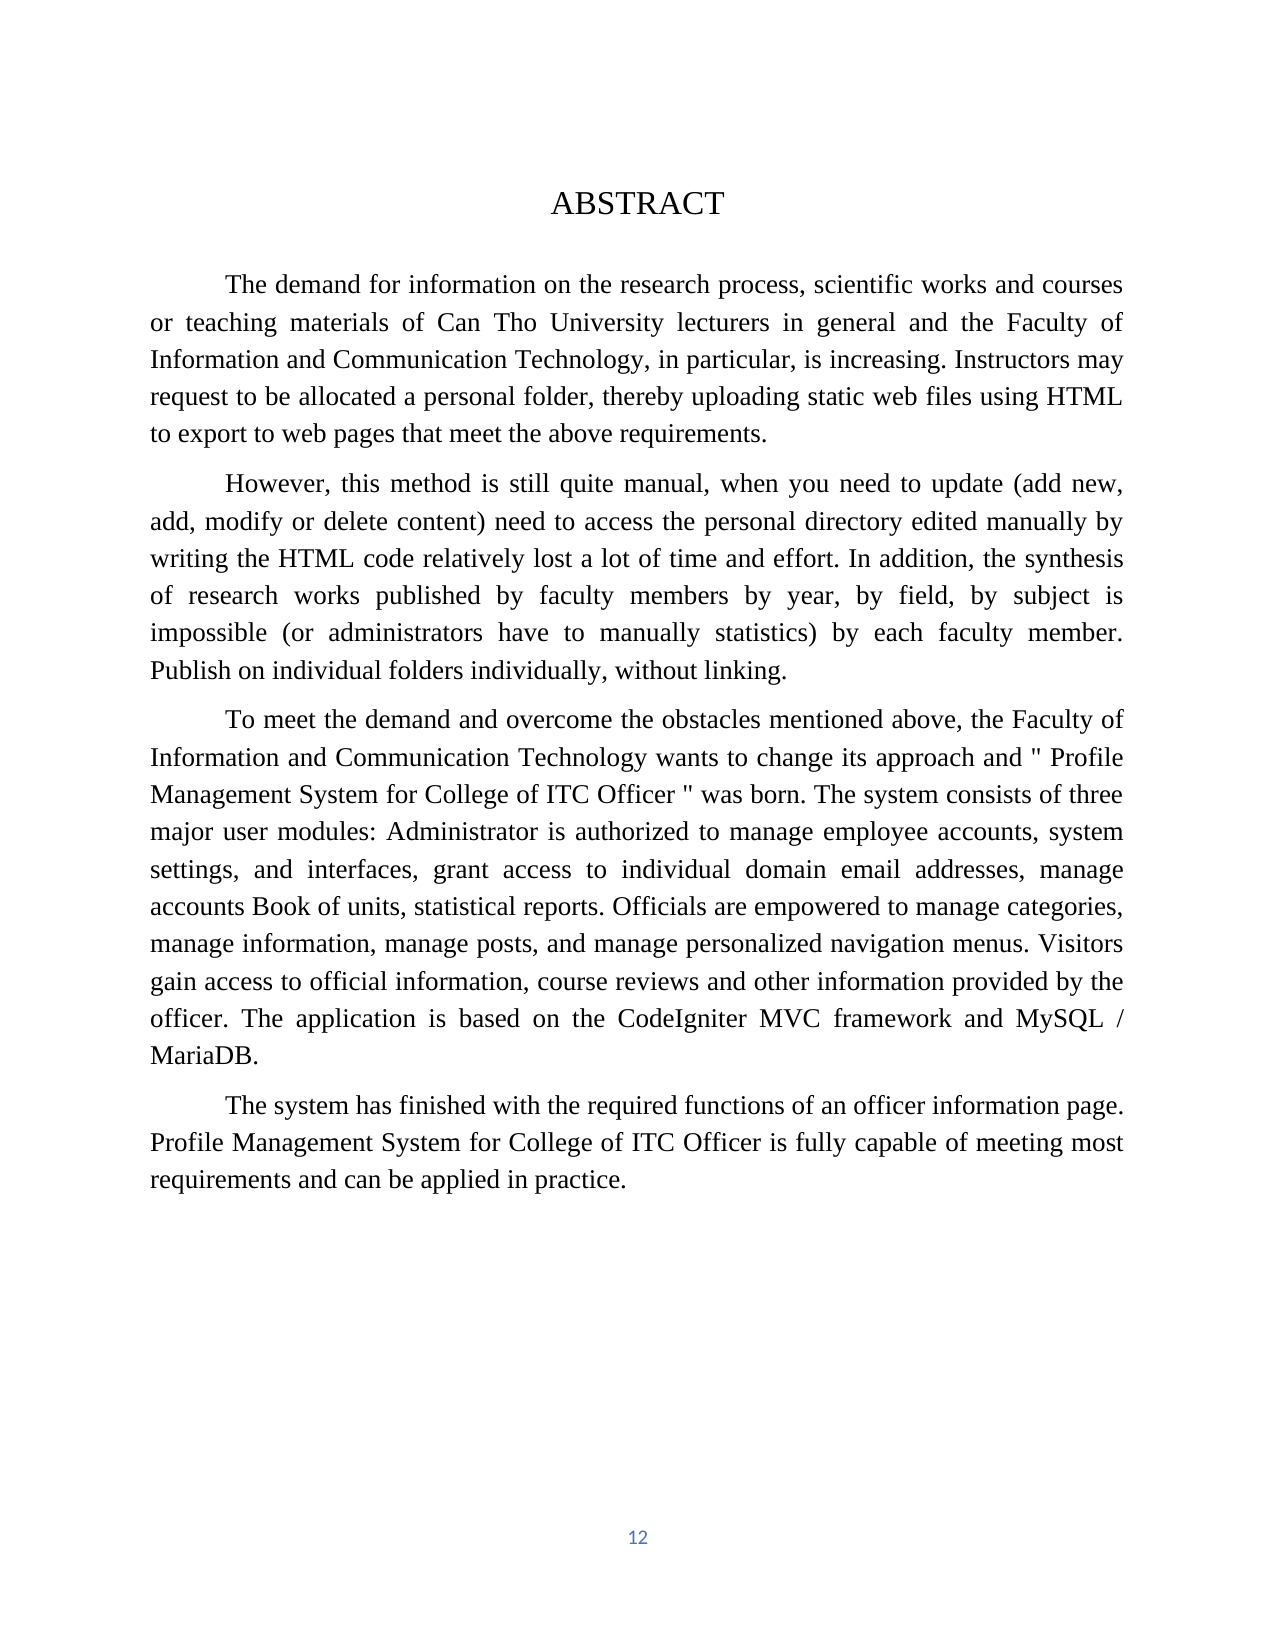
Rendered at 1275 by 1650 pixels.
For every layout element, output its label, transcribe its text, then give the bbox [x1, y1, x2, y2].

text The demand for information on the research process, scientific works and courses or teaching materials of Can Tho University lecturers in general and the Faculty of Information and Communication Technology, in particular, is increasing. Instructors may request to be allocated a personal folder, thereby uploading static web files using HTML to export to web pages that meet the above requirements. [150, 268, 1125, 449]
text To meet the demand and overcome the obstacles mentioned above, the Faculty of Information and Communication Technology wants to change its approach and " Profile Management System for College of ITC Officer " was born. The system consists of three major user modules: Administrator is authorized to manage employee accounts, system settings, and interfaces, grant access to individual domain email addresses, manage accounts Book of units, statistical reports. Officials are empowered to manage categories, manage information, manage posts, and manage personalized navigation menus. Visitors gain access to official information, course reviews and other information provided by the officer. The application is based on the CodeIgniter MVC framework and MySQL / MariaDB. [150, 703, 1125, 1070]
subtitle ABSTRACT [150, 183, 1125, 222]
text The system has finished with the required functions of an officer information page. Profile Management System for College of ITC Officer is fully capable of meeting most requirements and can be applied in practice. [150, 1089, 1125, 1195]
text However, this method is still quite manual, when you need to update (add new, add, modify or delete content) need to access the personal directory edited manually by writing the HTML code relatively lost a lot of time and effort. In addition, the synthesis of research works published by faculty members by year, by field, by subject is impossible (or administrators have to manually statistics) by each faculty member. Publish on individual folders individually, without linking. [150, 467, 1125, 685]
